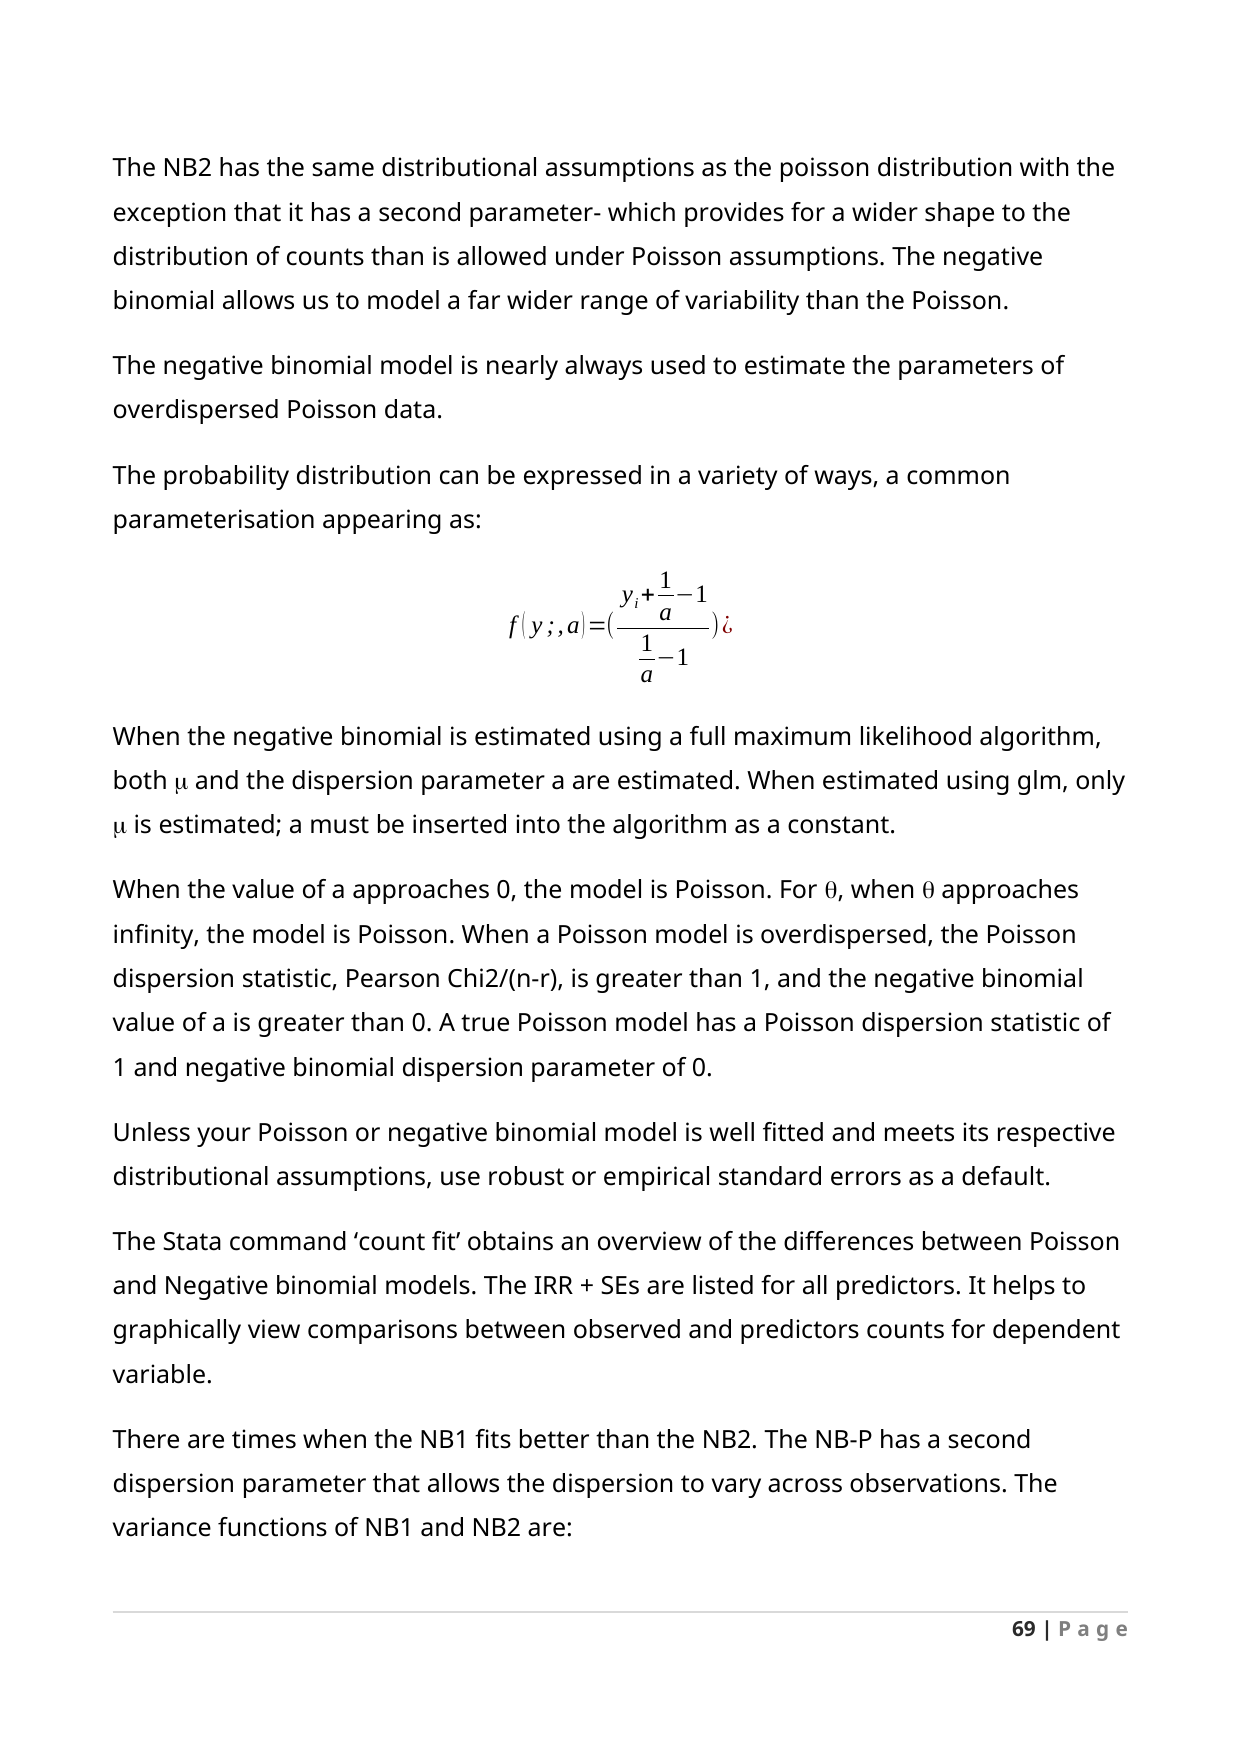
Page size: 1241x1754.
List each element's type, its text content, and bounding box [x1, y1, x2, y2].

text The probability distribution can be expressed in a variety of ways, a common parameterisation appearing as: [112, 457, 1128, 536]
text There are times when the NB1 fits better than the NB2. The NB-P has a second dispersion parameter that allows the dispersion to vary across observations. The variance functions of NB1 and NB2 are: [112, 1422, 1128, 1544]
text When the value of a approaches 0, the model is Poisson. For , when approaches infinity, the model is Poisson. When a Poisson model is overdispersed, the Poisson dispersion statistic, Pearson Chi2/(n-r), is greater than 1, and the negative binomial value of a is greater than 0. A true Poisson model has a Poisson dispersion statistic of 1 and negative binomial dispersion parameter of 0. [112, 872, 1128, 1083]
text Unless your Poisson or negative binomial model is well fitted and meets its respective distributional assumptions, use robust or empirical standard errors as a default. [112, 1114, 1128, 1193]
text When the negative binomial is estimated using a full maximum likelihood algorithm, both and the dispersion parameter a are estimated. When estimated using glm, only is estimated; a must be inserted into the algorithm as a constant. [112, 718, 1128, 841]
text The NB2 has the same distributional assumptions as the poisson distribution with the exception that it has a second parameter- which provides for a wider shape to the distribution of counts than is allowed under Poisson assumptions. The negative binomial allows us to model a far wider range of variability than the Poisson. [112, 150, 1128, 317]
text The negative binomial model is nearly always used to estimate the parameters of overdispersed Poisson data. [112, 348, 1128, 426]
text The Stata command ‘count fit’ obtains an overview of the differences between Poisson and Negative binomial models. The IRR + SEs are listed for all predictors. It helps to graphically view comparisons between observed and predictors counts for dependent variable. [112, 1224, 1128, 1391]
